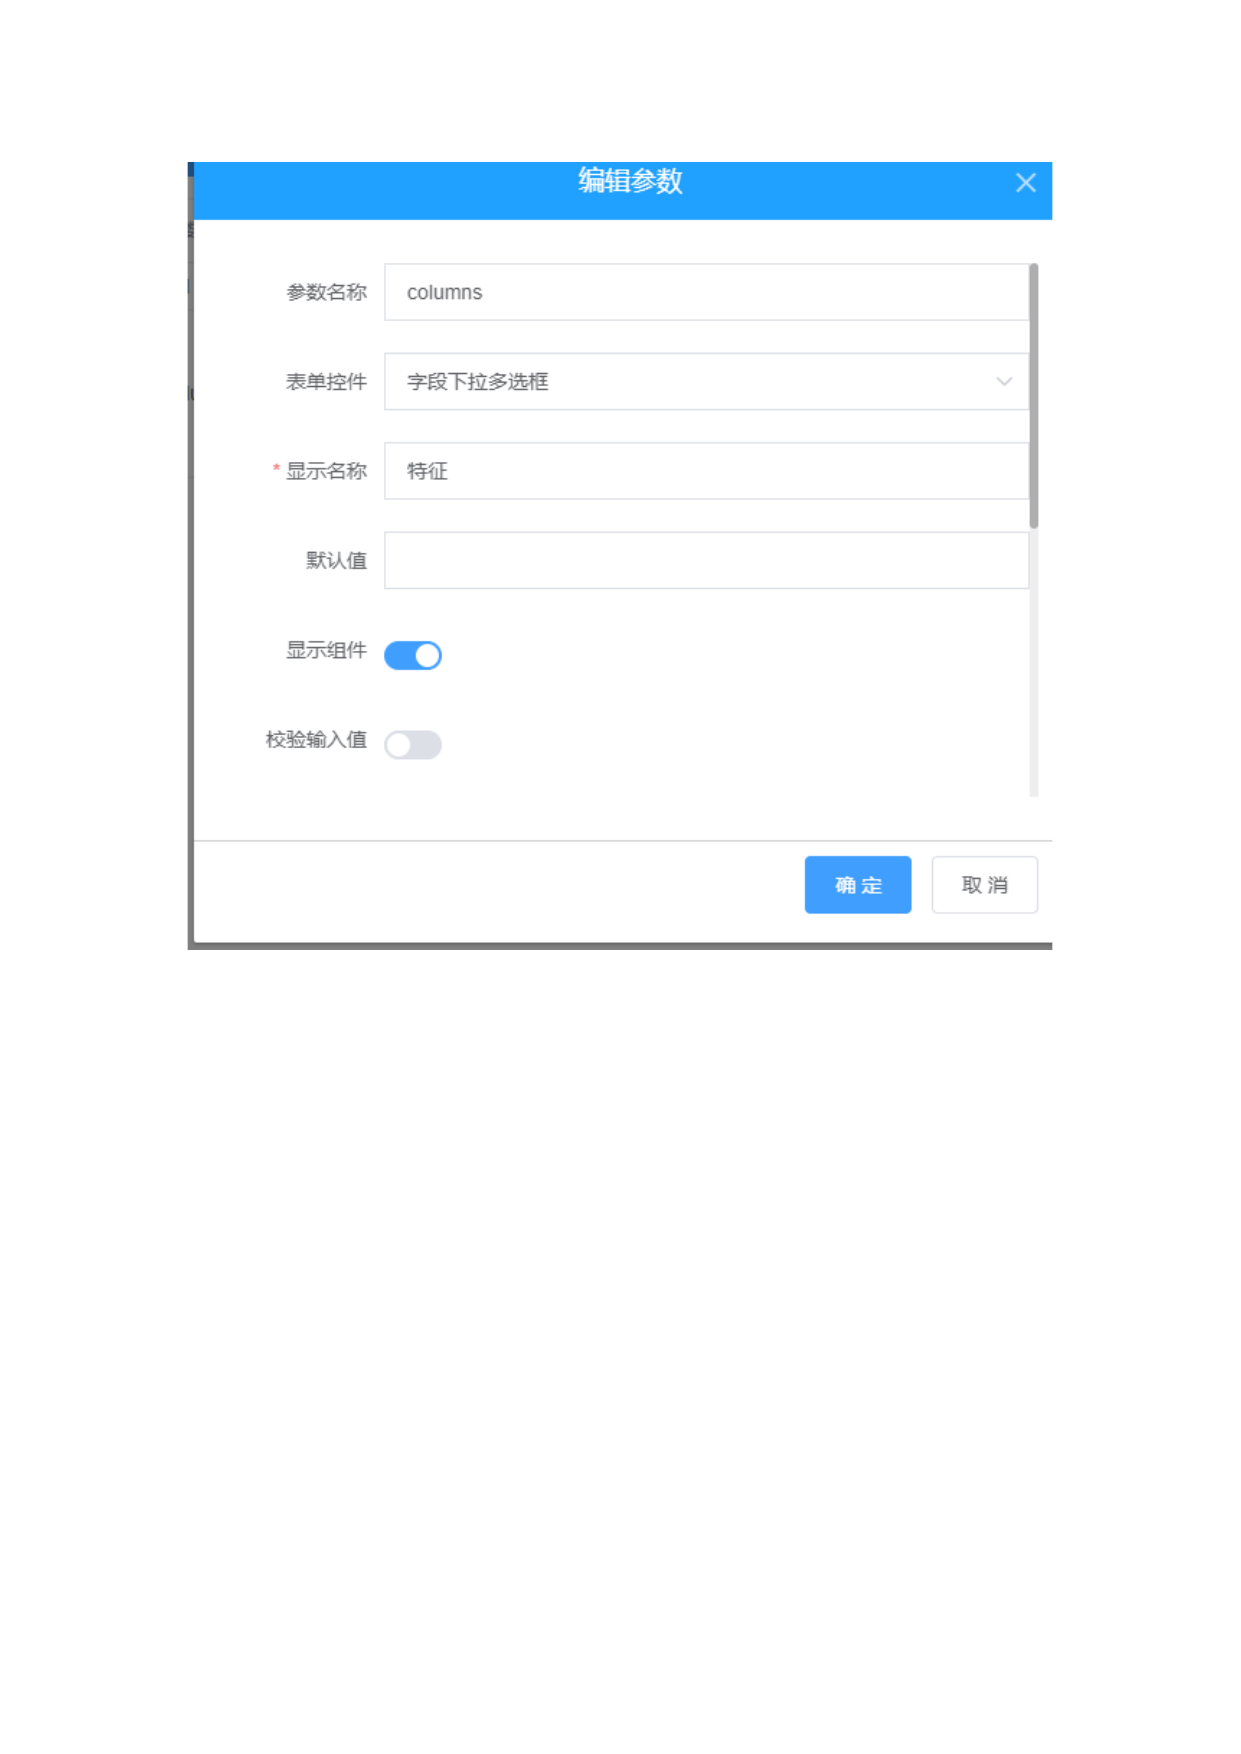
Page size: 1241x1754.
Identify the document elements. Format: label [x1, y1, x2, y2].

picture [187, 162, 1053, 950]
